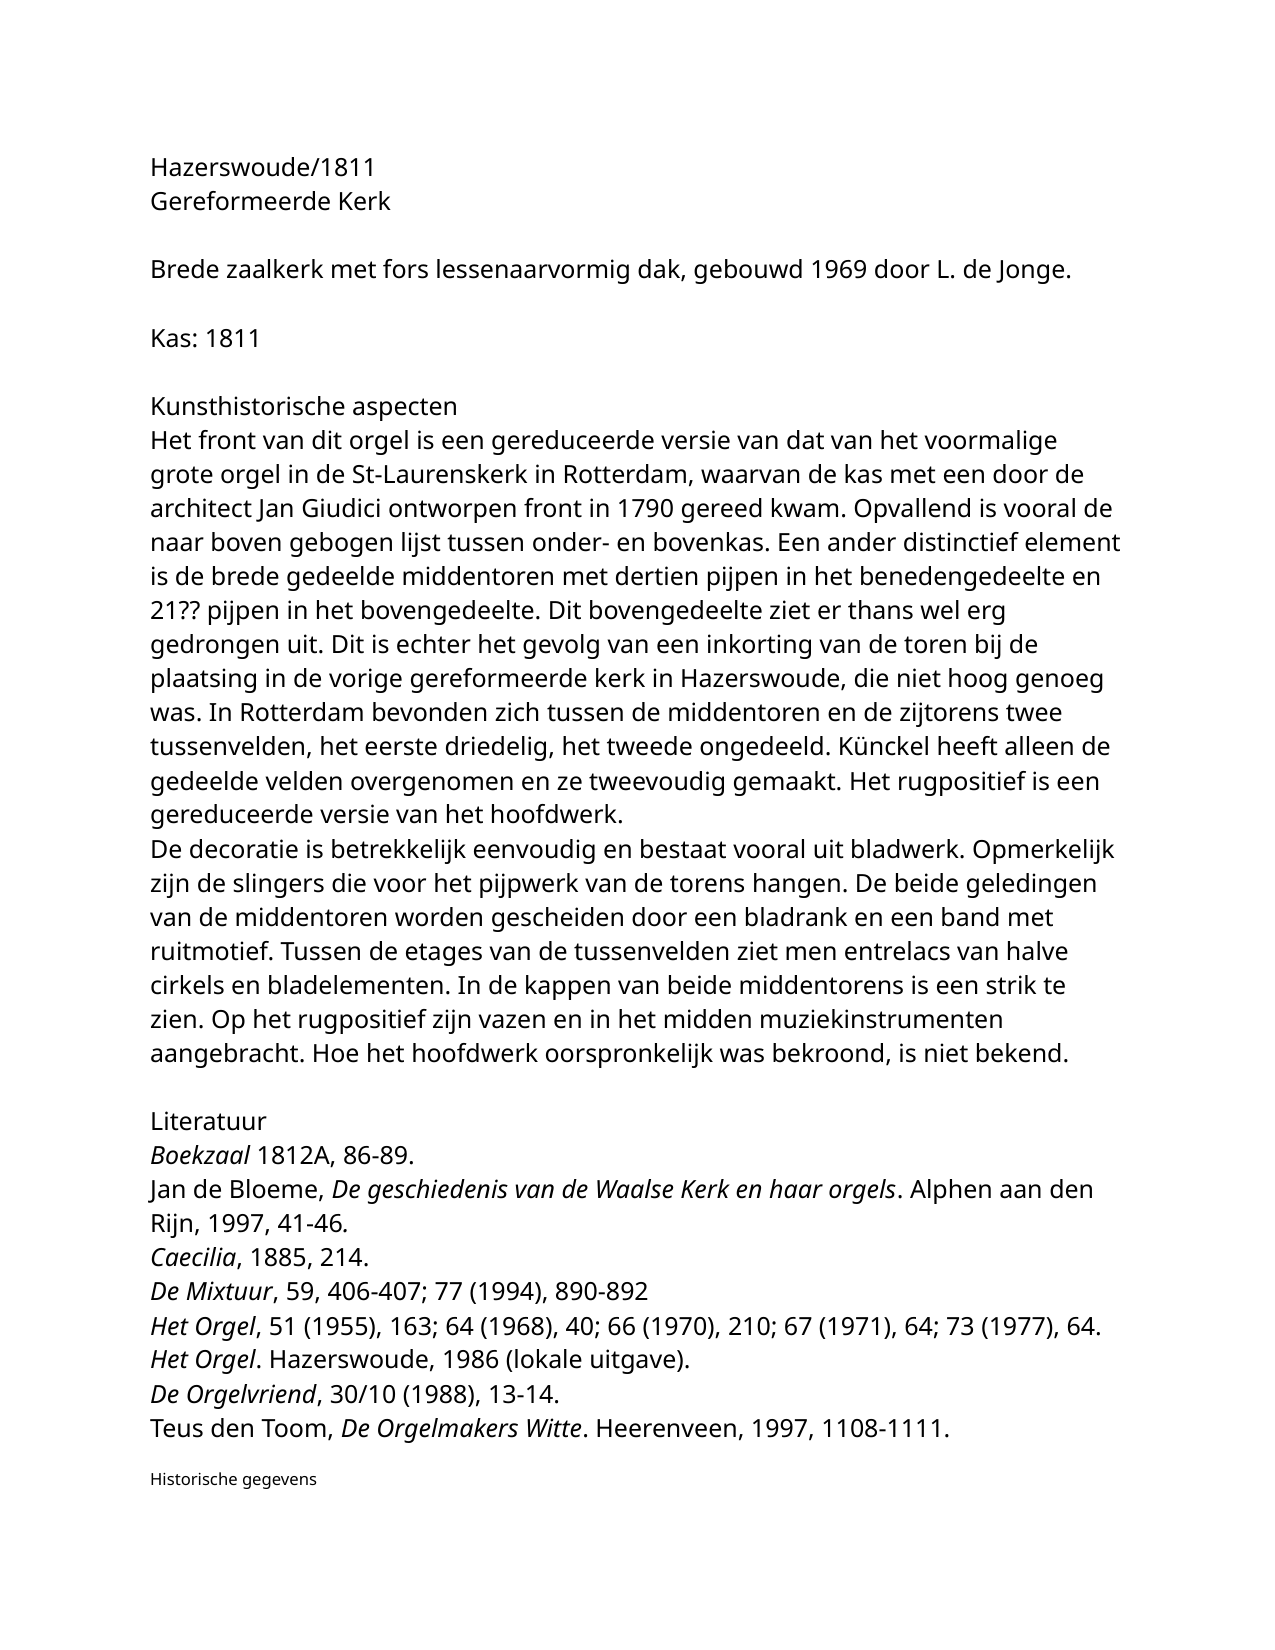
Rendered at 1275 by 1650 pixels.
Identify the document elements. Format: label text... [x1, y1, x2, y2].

text Historische gegevens [150, 1467, 1125, 1490]
text Het Orgel, 51 (1955), 163; 64 (1968), 40; 66 (1970), 210; 67 (1971), 64; 73 (1977), 64. [150, 1308, 1125, 1342]
text Het Orgel. Hazerswoude, 1986 (lokale uitgave). [150, 1342, 1125, 1376]
text Kas: 1811 [150, 320, 1125, 354]
text De Orgelvriend, 30/10 (1988), 13-14. [150, 1376, 1125, 1410]
text Kunsthistorische aspecten [150, 388, 1125, 422]
text Literatuur [150, 1104, 1125, 1138]
text De Mixtuur, 59, 406-407; 77 (1994), 890-892 [150, 1274, 1125, 1308]
text Teus den Toom, De Orgelmakers Witte. Heerenveen, 1997, 1108-1111. [150, 1410, 1125, 1444]
text Hazerswoude/1811 [150, 150, 1125, 184]
text De decoratie is betrekkelijk eenvoudig en bestaat vooral uit bladwerk. Opmerkelijk zijn de slingers die voor het pijpwerk van de torens hangen. De beide geledingen van de middentoren worden gescheiden door een bladrank en een band met ruitmotief. Tussen de etages van de tussenvelden ziet men entrelacs van halve cirkels en bladelementen. In de kappen van beide middentorens is een strik te zien. Op het rugpositief zijn vazen en in het midden muziekinstrumenten aangebracht. Hoe het hoofdwerk oorspronkelijk was bekroond, is niet bekend. [150, 831, 1125, 1070]
text Boekzaal 1812A, 86-89. [150, 1138, 1125, 1172]
text Caecilia, 1885, 214. [150, 1240, 1125, 1274]
text Brede zaalkerk met fors lessenaarvormig dak, gebouwd 1969 door L. de Jonge. [150, 252, 1125, 286]
text Jan de Bloeme, De geschiedenis van de Waalse Kerk en haar orgels. Alphen aan den Rijn, 1997, 41-46. [150, 1172, 1125, 1240]
text Gereformeerde Kerk [150, 184, 1125, 218]
text Het front van dit orgel is een gereduceerde versie van dat van het voormalige grote orgel in de St-Laurenskerk in Rotterdam, waarvan de kas met een door de architect Jan Giudici ontworpen front in 1790 gereed kwam. Opvallend is vooral de naar boven gebogen lijst tussen onder- en bovenkas. Een ander distinctief element is de brede gedeelde middentoren met dertien pijpen in het benedengedeelte en 21?? pijpen in het bovengedeelte. Dit bovengedeelte ziet er thans wel erg gedrongen uit. Dit is echter het gevolg van een inkorting van de toren bij de plaatsing in de vorige gereformeerde kerk in Hazerswoude, die niet hoog genoeg was. In Rotterdam bevonden zich tussen de middentoren en de zijtorens twee tussenvelden, het eerste driedelig, het tweede ongedeeld. Künckel heeft alleen de gedeelde velden overgenomen en ze tweevoudig gemaakt. Het rugpositief is een gereduceerde versie van het hoofdwerk. [150, 422, 1125, 831]
